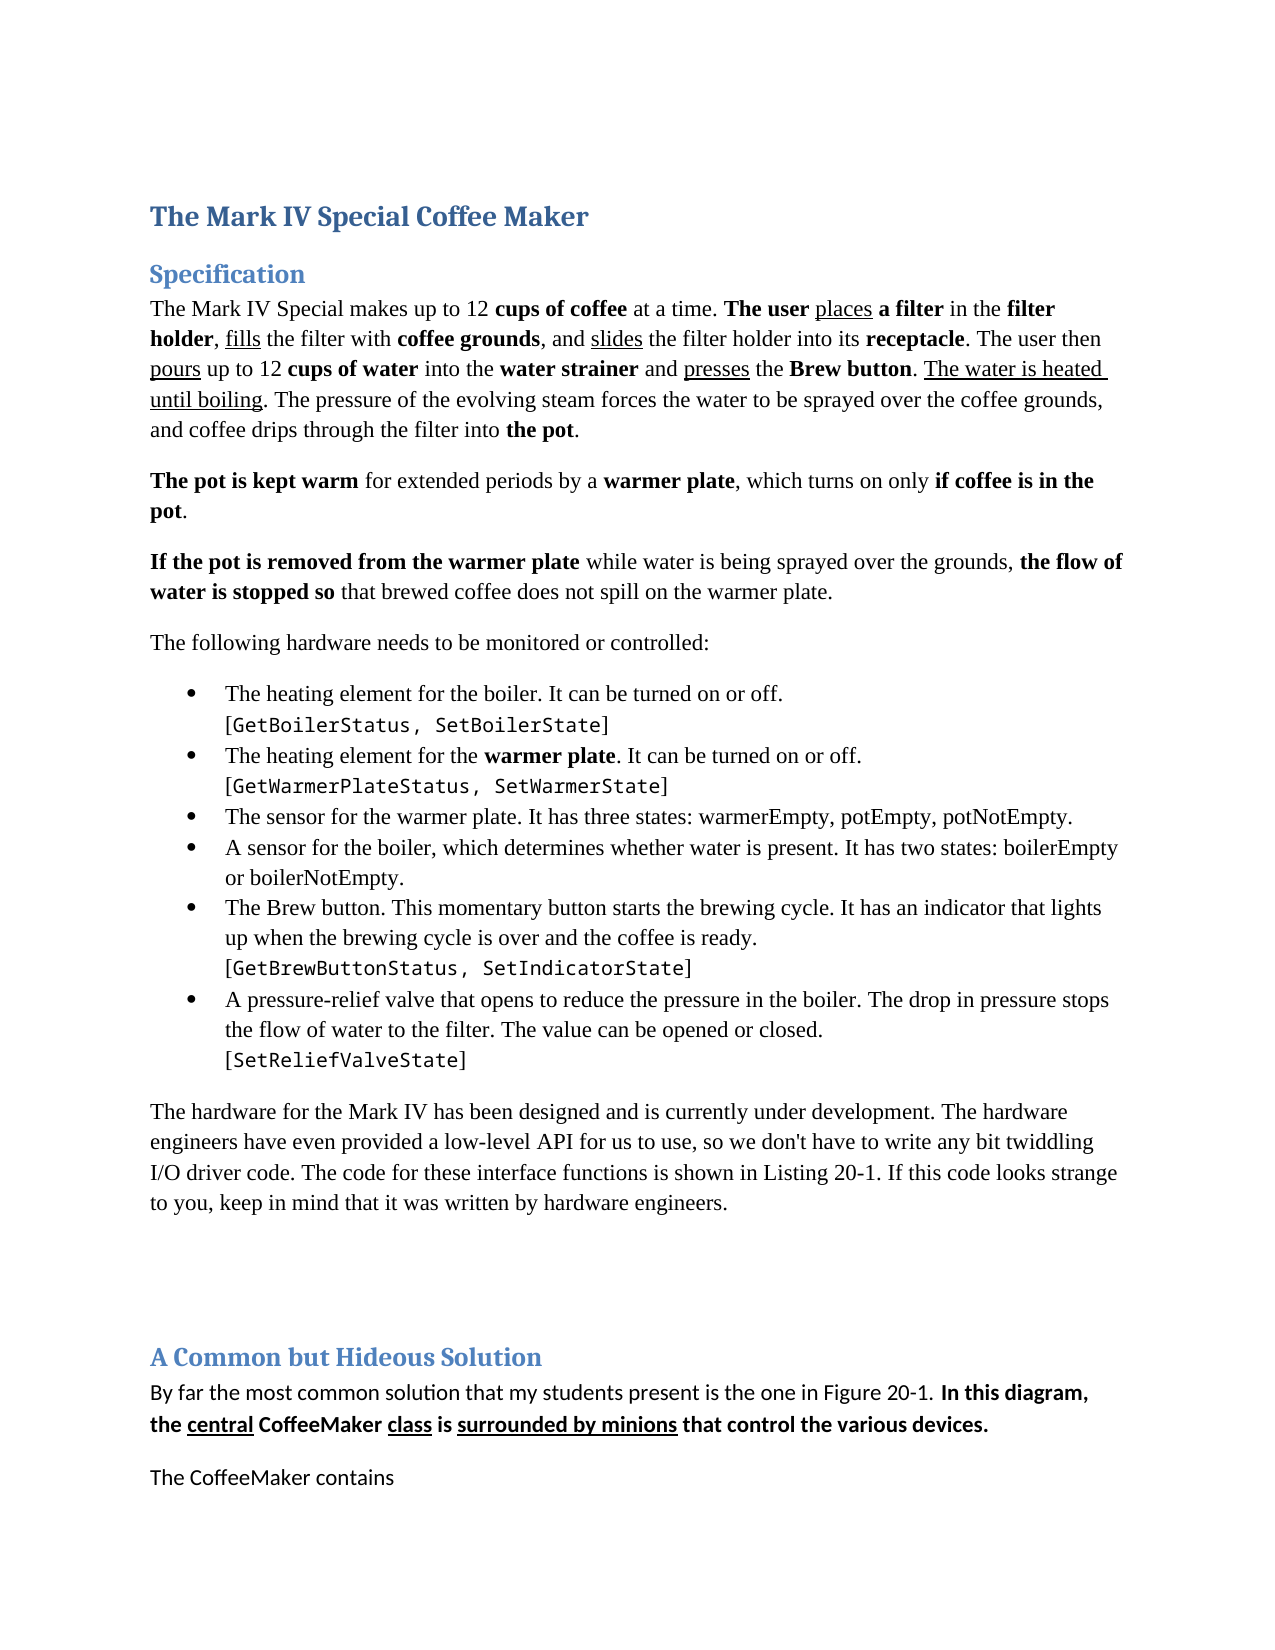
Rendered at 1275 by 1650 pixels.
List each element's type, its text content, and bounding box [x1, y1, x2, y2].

text The Mark IV Special makes up to 12 cups of coffee at a time. The user places a filter in the filter holder, fills the filter with coffee grounds, and slides the filter holder into its receptacle. The user then pours up to 12 cups of water into the water strainer and presses the Brew button. The water is heated until boiling. The pressure of the evolving steam forces the water to be sprayed over the coffee grounds, and coffee drips through the filter into the pot. [150, 295, 1125, 442]
text The following hardware needs to be monitored or controlled: [150, 629, 1125, 656]
list [SetReliefValveState] [225, 1046, 1125, 1073]
list [GetBoilerStatus, SetBoilerState] [225, 711, 1125, 738]
list The heating element for the warmer plate. It can be turned on or off. [187, 742, 1125, 768]
subtitle Specification [150, 259, 1125, 291]
text The pot is kept warm for extended periods by a warmer plate, which turns on only if coffee is in the pot. [150, 467, 1125, 523]
text If the pot is removed from the warmer plate while water is being sprayed over the grounds, the flow of water is stopped so that brewed coffee does not spill on the warmer plate. [150, 548, 1125, 605]
subtitle The Mark IV Special Coffee Maker [150, 200, 1125, 233]
list [GetWarmerPlateStatus, SetWarmerState] [225, 772, 1125, 799]
list [GetBrewButtonStatus, SetIndicatorState] [225, 954, 1125, 982]
list A pressure-relief valve that opens to reduce the pressure in the boiler. The drop in pressure stops the flow of water to the filter. The value can be opened or closed. [187, 986, 1125, 1042]
subtitle A Common but Hideous Solution [150, 1342, 1125, 1373]
text The CoffeeMaker contains [150, 1463, 1125, 1491]
list The Brew button. This momentary button starts the brewing cycle. It has an indicator that lights up when the brewing cycle is over and the coffee is ready. [187, 894, 1125, 951]
text By far the most common solution that my students present is the one in Figure 20-1. In this diagram, the central CoffeeMaker class is surrounded by minions that control the various devices. [150, 1378, 1125, 1438]
list The sensor for the warmer plate. It has three states: warmerEmpty, potEmpty, potNotEmpty. [187, 803, 1125, 830]
list A sensor for the boiler, which determines whether water is present. It has two states: boilerEmpty or boilerNotEmpty. [187, 834, 1125, 890]
text The hardware for the Mark IV has been designed and is currently under development. The hardware engineers have even provided a low-level API for us to use, so we don't have to write any bit twiddling I/O driver code. The code for these interface functions is shown in Listing 20-1. If this code looks strange to you, keep in mind that it was written by hardware engineers. [150, 1098, 1125, 1215]
list The heating element for the boiler. It can be turned on or off. [187, 681, 1125, 707]
